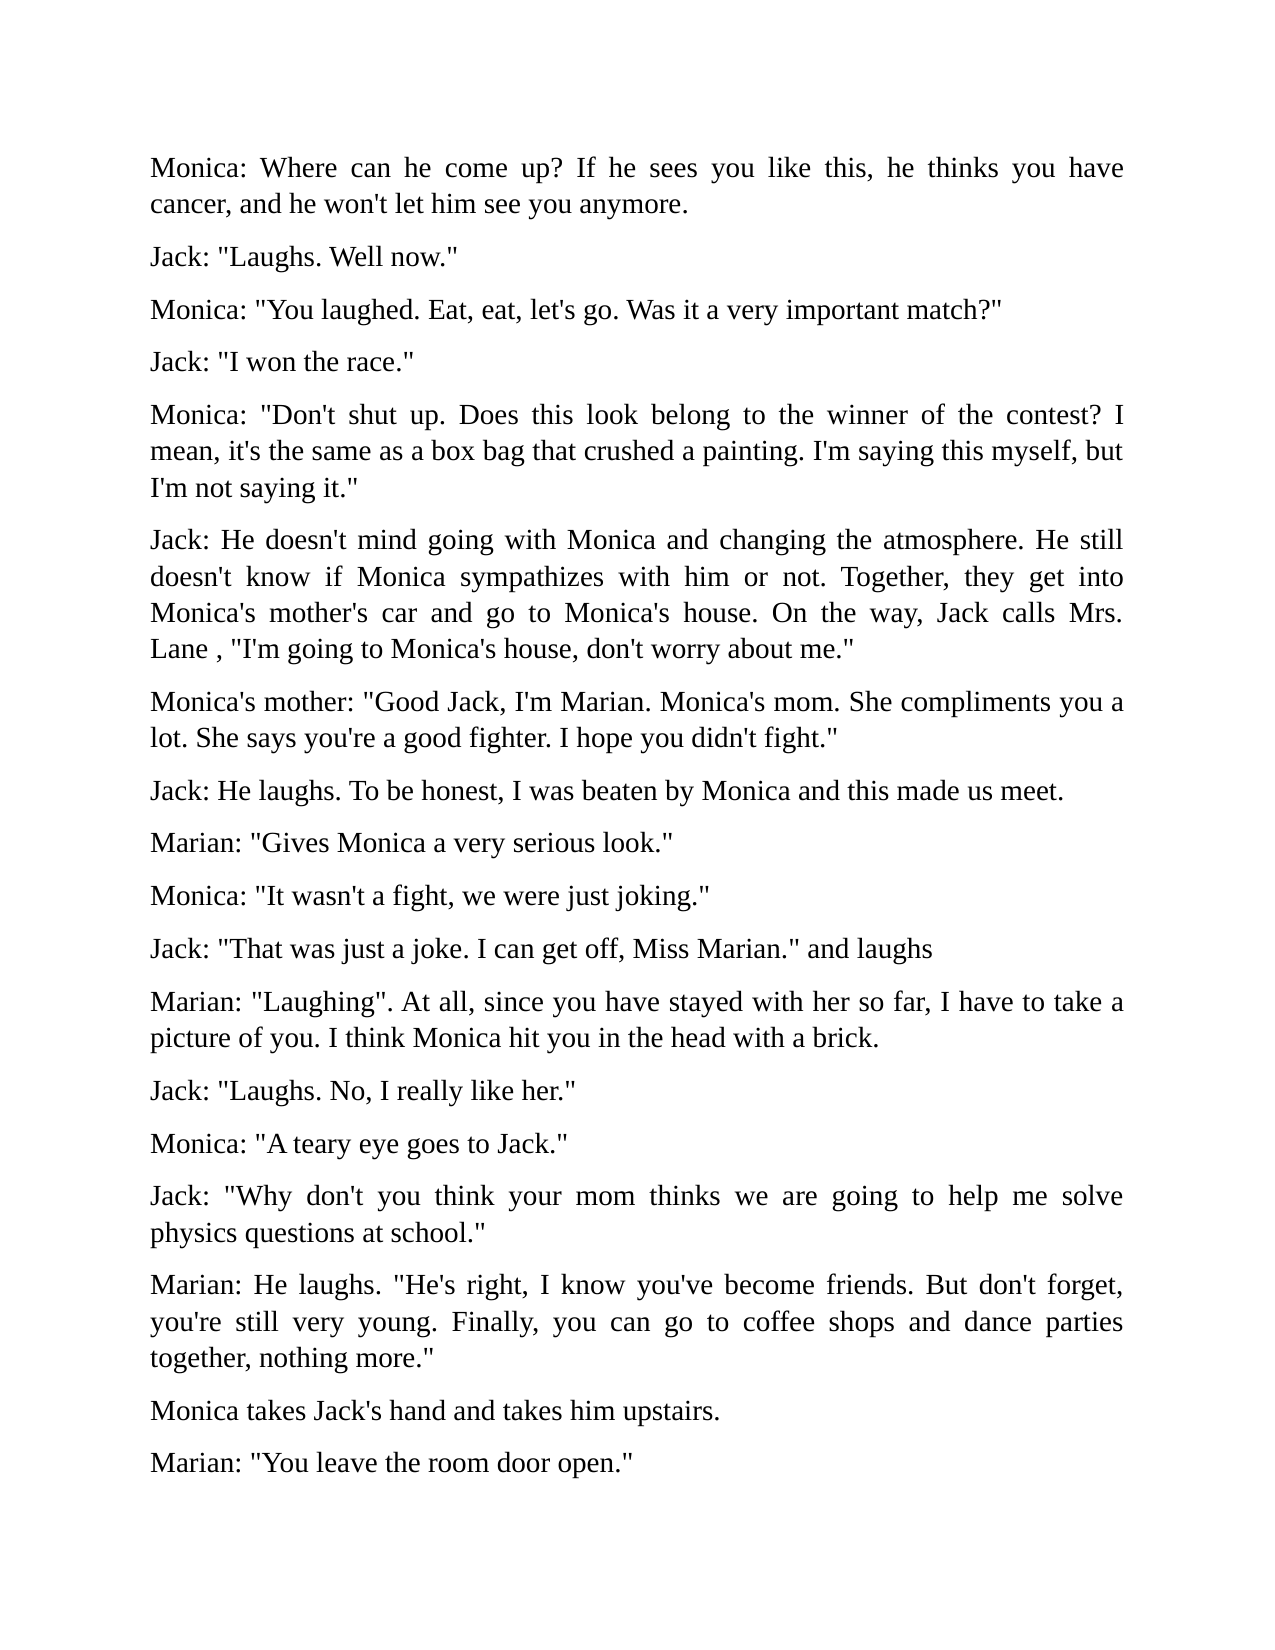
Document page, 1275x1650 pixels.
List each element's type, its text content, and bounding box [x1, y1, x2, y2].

text Monica: "Don't shut up. Does this look belong to the winner of the contest? I mean, it's the same as a box bag that crushed a painting. I'm saying this myself, but I'm not saying it." [150, 397, 1125, 503]
text Monica's mother: "Good Jack, I'm Marian. Monica's mom. She compliments you a lot. She says you're a good fighter. I hope you didn't fight." [150, 684, 1125, 753]
text Jack: "Why don't you think your mom thinks we are going to help me solve physics questions at school." [150, 1178, 1125, 1248]
text Jack: He doesn't mind going with Monica and changing the atmosphere. He still doesn't know if Monica sympathizes with him or not. Together, they get into Monica's mother's car and go to Monica's house. On the way, Jack calls Mrs. Lane , "I'm going to Monica's house, don't worry about me." [150, 522, 1125, 664]
text Jack: He laughs. To be honest, I was beaten by Monica and this made us meet. [150, 773, 1125, 806]
text Monica: "You laughed. Eat, eat, let's go. Was it a very important match?" [150, 292, 1125, 325]
text Jack: "Laughs. No, I really like her." [150, 1073, 1125, 1106]
text Marian: "Laughing". At all, since you have stayed with her so far, I have to take a picture of you. I think Monica hit you in the head with a brick. [150, 984, 1125, 1054]
text Marian: "Gives Monica a very serious look." [150, 826, 1125, 859]
text Jack: "I won the race." [150, 344, 1125, 378]
text Monica takes Jack's hand and takes him upstairs. [150, 1393, 1125, 1426]
text Monica: Where can he come up? If he sees you like this, he thinks you have cancer, and he won't let him see you anymore. [150, 150, 1125, 220]
text Marian: He laughs. "He's right, I know you've become friends. But don't forget, you're still very young. Finally, you can go to coffee shops and dance parties together, nothing more." [150, 1267, 1125, 1373]
text Jack: "Laughs. Well now." [150, 239, 1125, 272]
text Marian: "You leave the room door open." [150, 1445, 1125, 1479]
text Monica: "It wasn't a fight, we were just joking." [150, 878, 1125, 912]
text Jack: "That was just a joke. I can get off, Miss Marian." and laughs [150, 931, 1125, 965]
text Monica: "A teary eye goes to Jack." [150, 1126, 1125, 1159]
